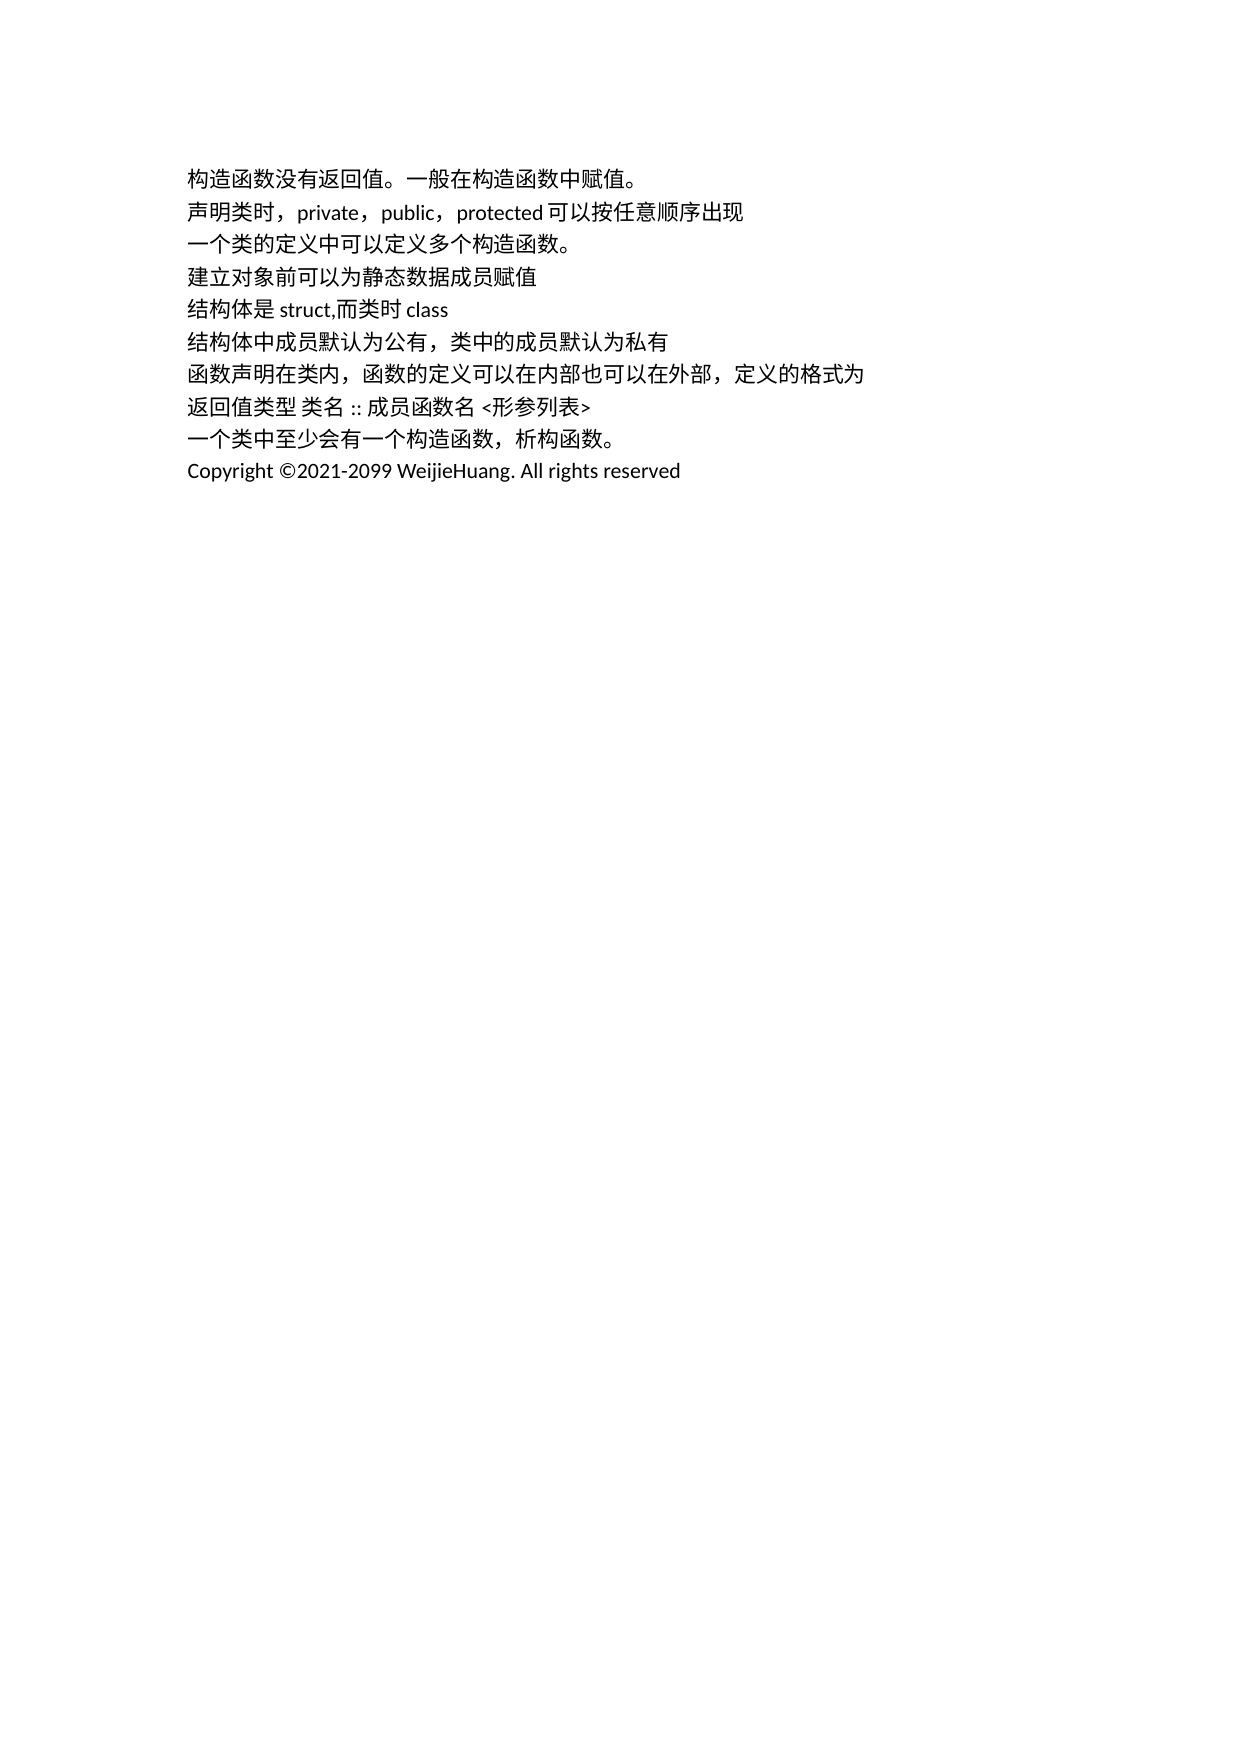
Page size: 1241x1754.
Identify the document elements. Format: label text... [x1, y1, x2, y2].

text 返回值类型 类名 :: 成员函数名 <形参列表> [187, 389, 1053, 422]
text 结构体中成员默认为公有，类中的成员默认为私有 [187, 324, 1053, 357]
text 一个类中至少会有一个构造函数，析构函数。 [187, 422, 1053, 454]
text 声明类时，private，public，protected可以按任意顺序出现 [187, 194, 1053, 227]
text 构造函数没有返回值。一般在构造函数中赋值。 [187, 162, 1053, 194]
text Copyright ©2021-2099 WeijieHuang. All rights reserved [187, 454, 1053, 487]
text 一个类的定义中可以定义多个构造函数。 [187, 227, 1053, 259]
text 建立对象前可以为静态数据成员赋值 [187, 259, 1053, 292]
text 结构体是struct,而类时class [187, 292, 1053, 324]
text 函数声明在类内，函数的定义可以在内部也可以在外部，定义的格式为 [187, 357, 1053, 389]
